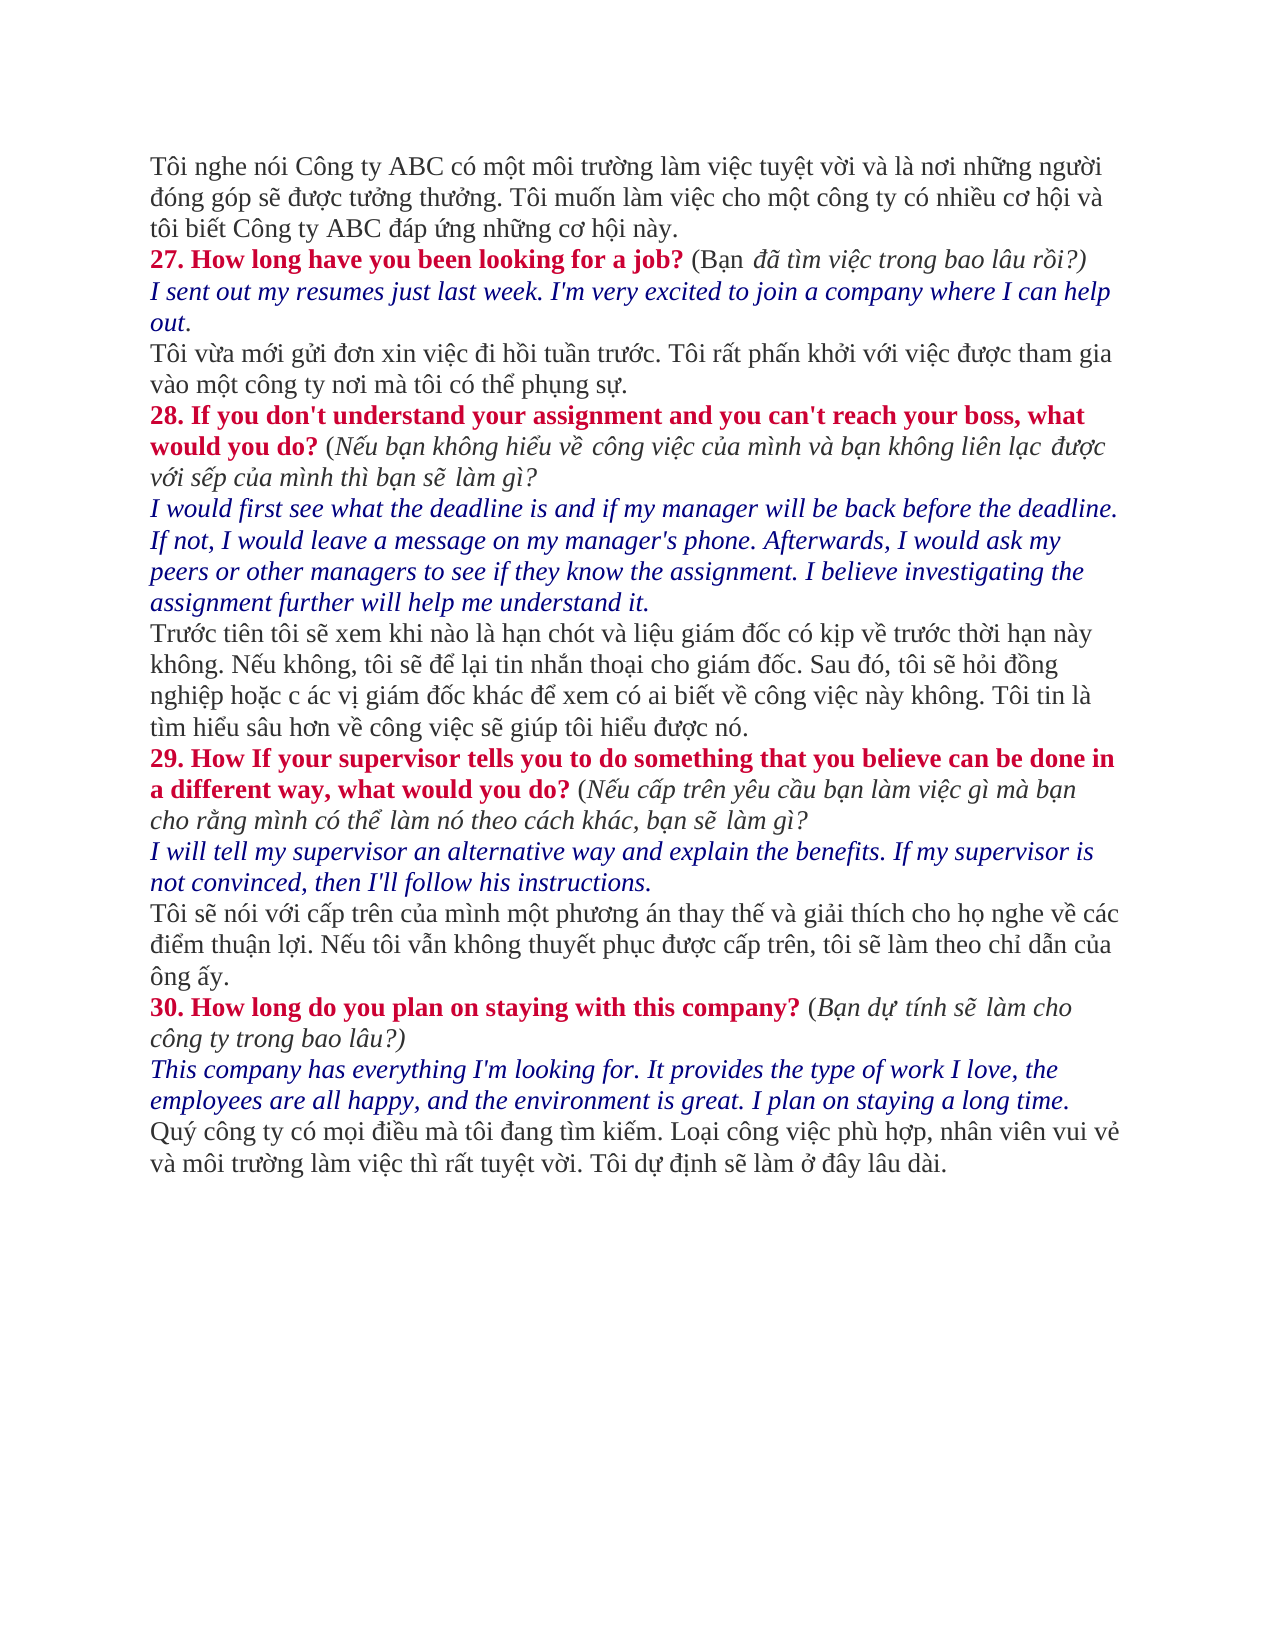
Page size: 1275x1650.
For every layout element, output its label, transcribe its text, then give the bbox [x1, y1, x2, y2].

text 28. If you don't understand your assignment and you can't reach your boss, what would you do? (Nếu bạn không hiểu về công việc của mình và bạn không liên lạc được với sếp của mình thì bạn sẽ làm gì? [150, 399, 1125, 493]
text Tôi vừa mới gửi đơn xin việc đi hồi tuần trước. Tôi rất phấn khởi với việc được tham gia vào một công ty nơi mà tôi có thể phụng sự. [150, 337, 1125, 399]
text This company has everything I'm looking for. It provides the type of work I love, the employees are all happy, and the environment is great. I plan on staying a long time. [150, 1053, 1125, 1116]
text I sent out my resumes just last week. I'm very excited to join a company where I can help out. [150, 274, 1125, 337]
text Trước tiên tôi sẽ xem khi nào là hạn chót và liệu giám đốc có kịp về trước thời hạn này không. Nếu không, tôi sẽ để lại tin nhắn thoại cho giám đốc. Sau đó, tôi sẽ hỏi đồng nghiệp hoặc c ác vị giám đốc khác để xem có ai biết về công việc này không. Tôi tin là tìm hiểu sâu hơn về công việc sẽ giúp tôi hiểu được nó. [150, 617, 1125, 742]
text 27. How long have you been looking for a job? (Bạn đã tìm việc trong bao lâu rồi?) [150, 243, 1125, 274]
text 30. How long do you plan on staying with this company? (Bạn dự tính sẽ làm cho công ty trong bao lâu?) [150, 991, 1125, 1053]
text 29. How If your supervisor tells you to do something that you believe can be done in a different way, what would you do? (Nếu cấp trên yêu cầu bạn làm việc gì mà bạn cho rằng mình có thể làm nó theo cách khác, bạn sẽ làm gì? [150, 742, 1125, 835]
text Tôi sẽ nói với cấp trên của mình một phương án thay thế và giải thích cho họ nghe về các điểm thuận lợi. Nếu tôi vẫn không thuyết phục được cấp trên, tôi sẽ làm theo chỉ dẫn của ông ấy. [150, 897, 1125, 991]
text I would first see what the deadline is and if my manager will be back before the deadline. If not, I would leave a message on my manager's phone. Afterwards, I would ask my peers or other managers to see if they know the assignment. I believe investigating the assignment further will help me understand it. [150, 493, 1125, 617]
text Quý công ty có mọi điều mà tôi đang tìm kiếm. Loại công việc phù hợp, nhân viên vui vẻ và môi trường làm việc thì rất tuyệt vời. Tôi dự định sẽ làm ở đây lâu dài. [150, 1116, 1125, 1178]
text I will tell my supervisor an alternative way and explain the benefits. If my supervisor is not convinced, then I'll follow his instructions. [150, 835, 1125, 897]
text Tôi nghe nói Công ty ABC có một môi trường làm việc tuyệt vời và là nơi những người đóng góp sẽ được tưởng thưởng. Tôi muốn làm việc cho một công ty có nhiều cơ hội và tôi biết Công ty ABC đáp ứng những cơ hội này. [150, 150, 1125, 243]
